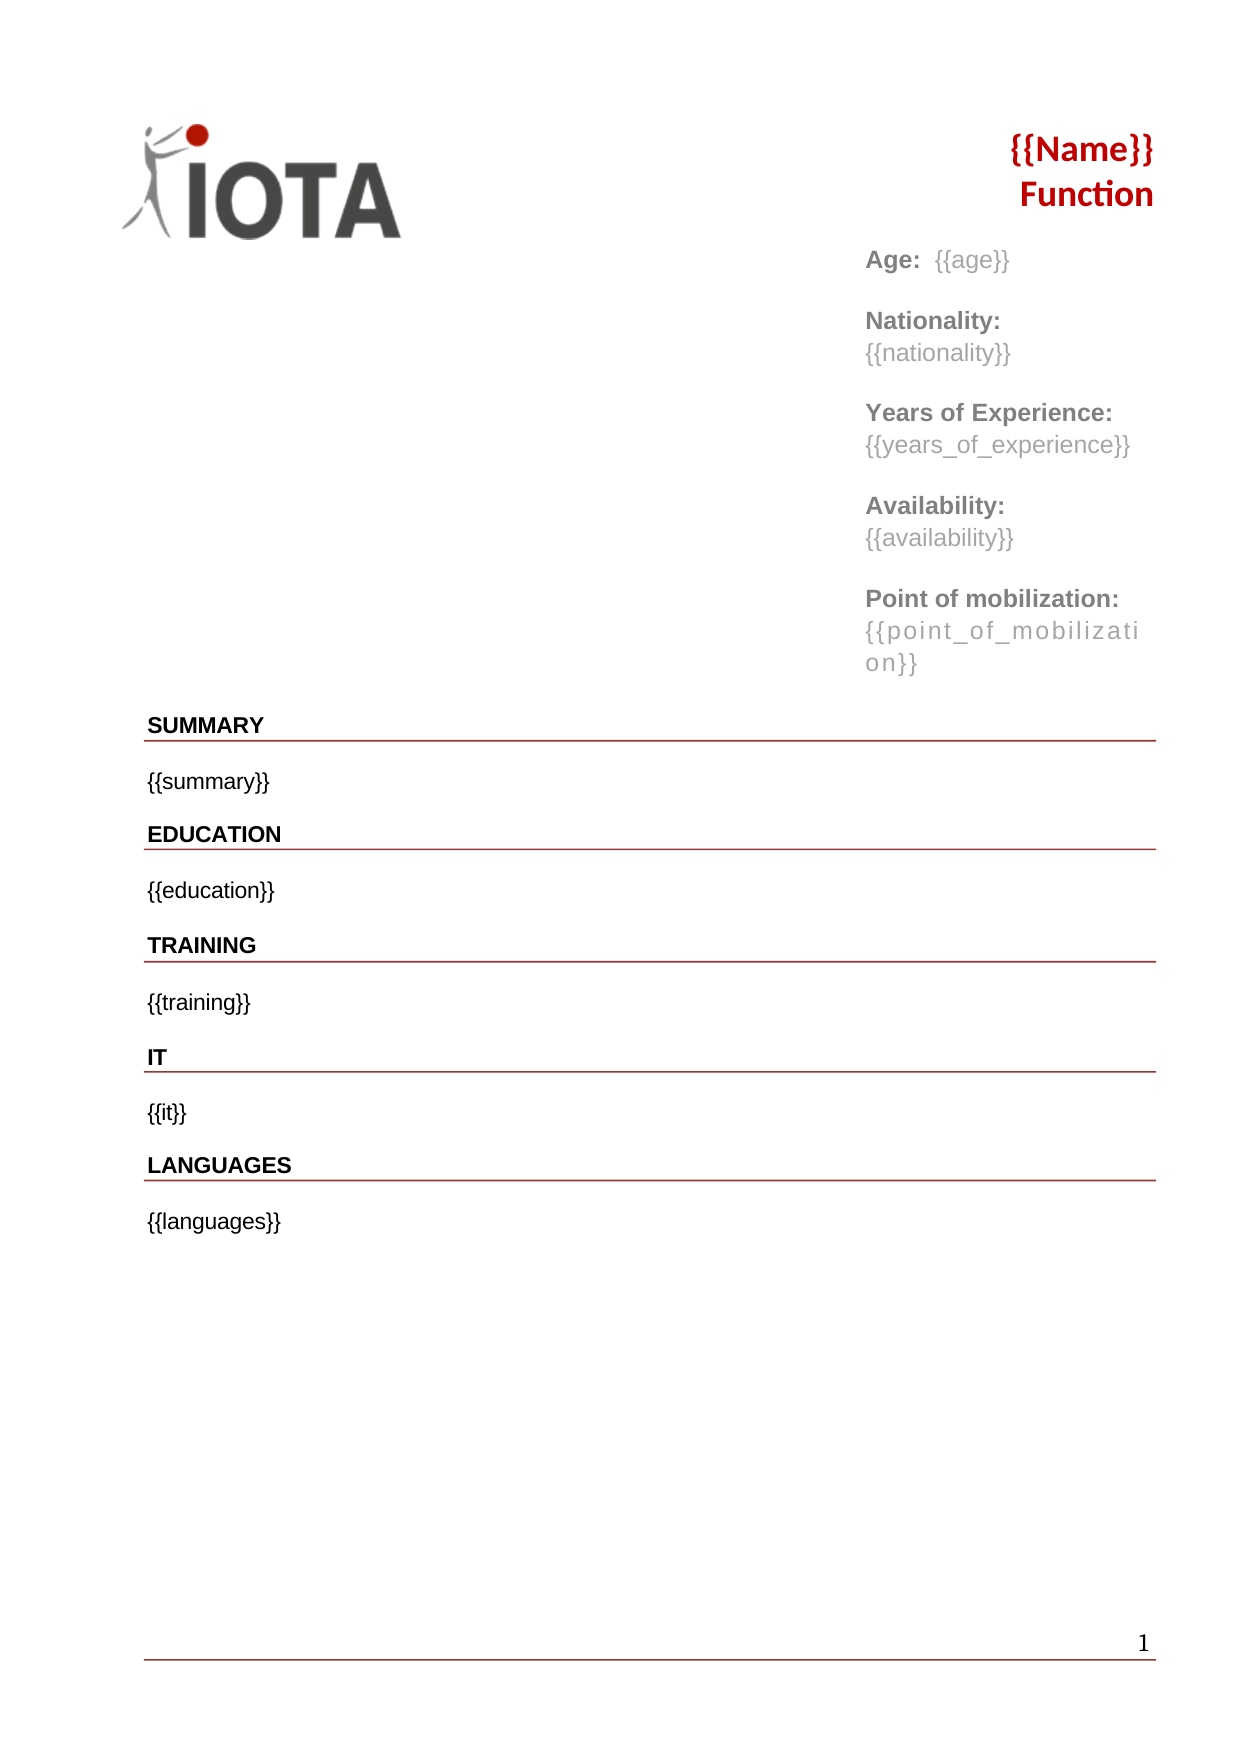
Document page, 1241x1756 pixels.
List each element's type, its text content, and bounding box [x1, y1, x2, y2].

subtitle {{training}} [147, 989, 1166, 1015]
subtitle IT [147, 1043, 1166, 1070]
subtitle {{languages}} [147, 1208, 1166, 1234]
subtitle {{summary}} [147, 768, 1166, 794]
text Years of Experience: {{years_of_experience}} [865, 398, 1154, 459]
subtitle LANGUAGES [147, 1152, 1166, 1178]
subtitle {{it}} [147, 1099, 1166, 1126]
subtitle TRAINING [147, 932, 1166, 958]
subtitle {{education}} [147, 877, 1166, 903]
text Age: {{age}} [865, 245, 1154, 274]
title {{Name}} [402, 125, 1154, 170]
text Point of mobilization: {{point_of_mobilization}} [865, 584, 1154, 676]
title Function [402, 170, 1154, 216]
text Nationality: {{nationality}} [865, 306, 1154, 366]
text Availability: {{availability}} [865, 491, 1154, 552]
subtitle SUMMARY [147, 712, 1166, 739]
picture [121, 124, 402, 240]
subtitle EDUCATION [147, 821, 1166, 847]
